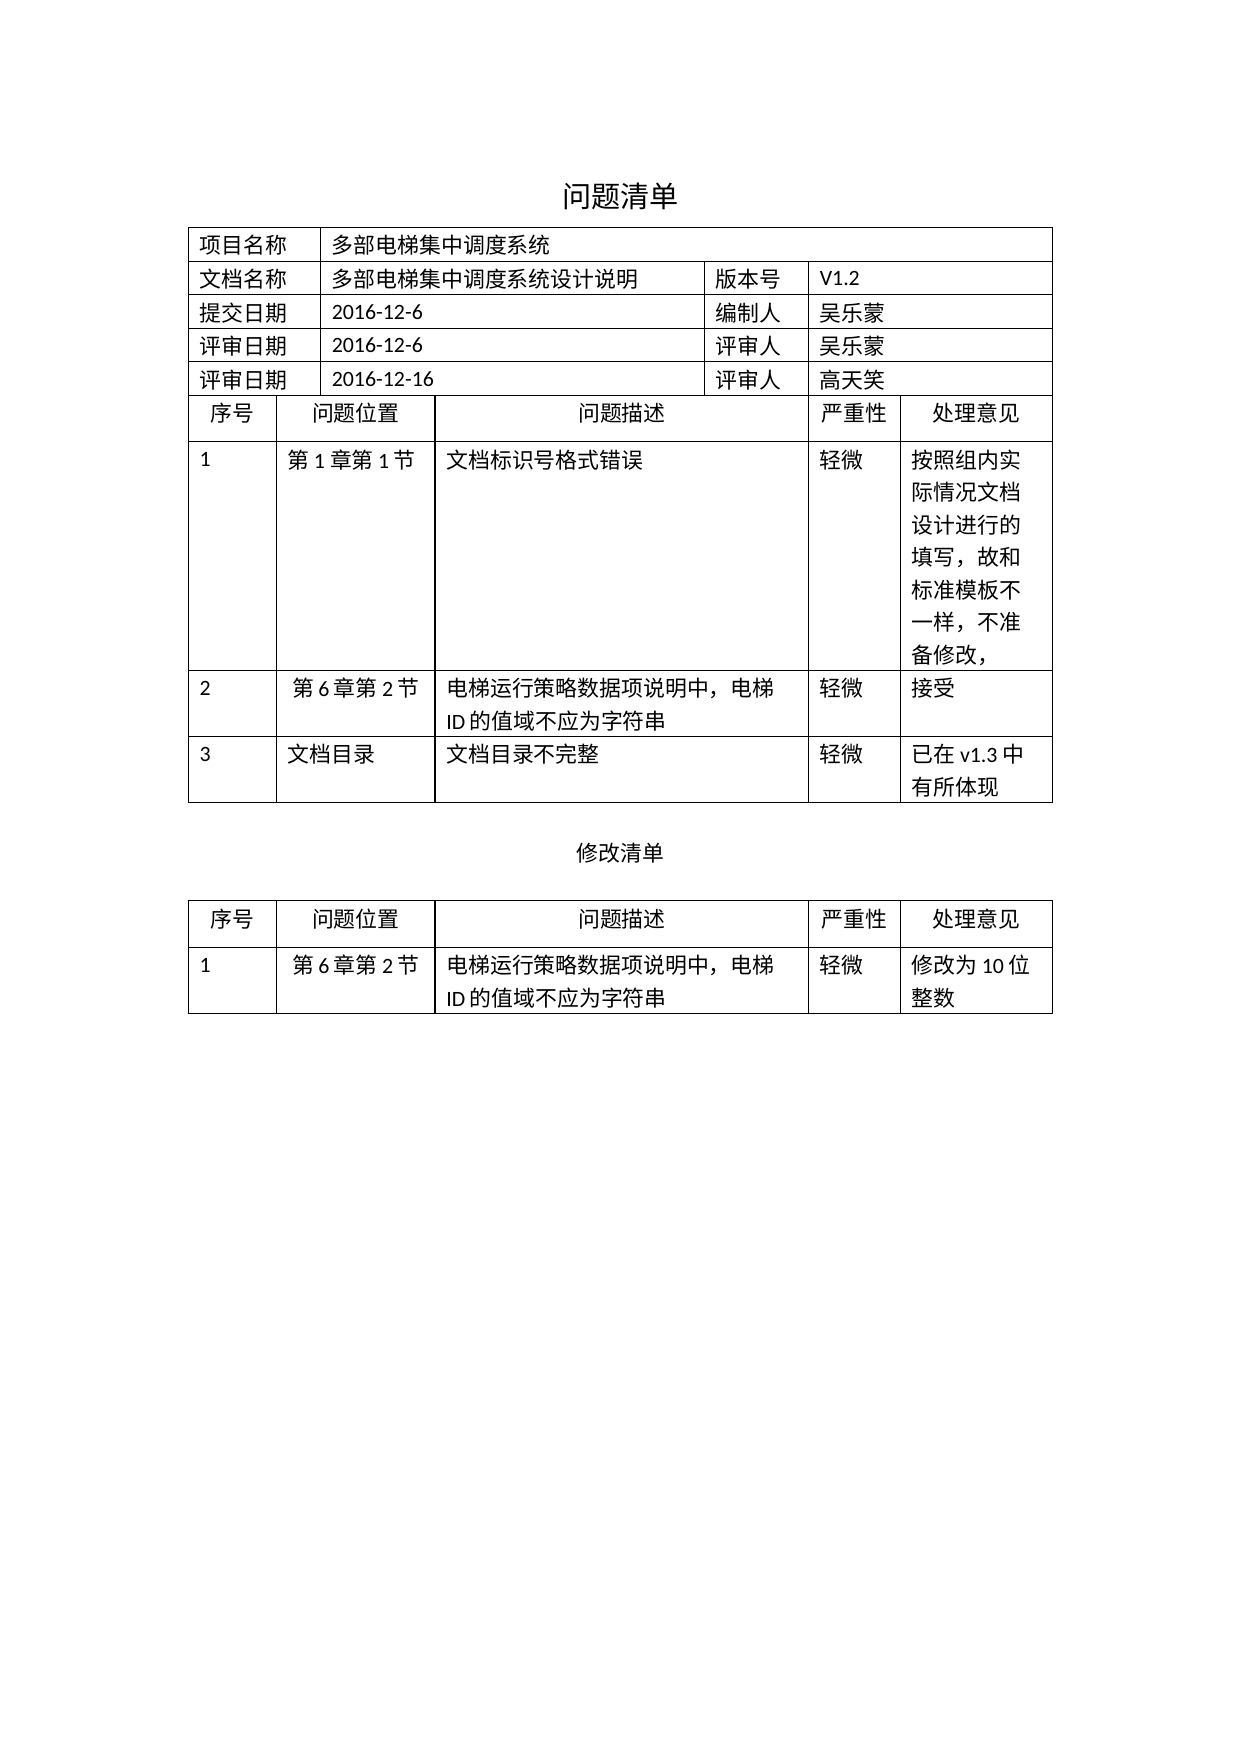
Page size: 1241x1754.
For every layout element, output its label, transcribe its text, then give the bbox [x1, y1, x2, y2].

table_cell 接受 [901, 671, 1052, 736]
table_header 项目名称 [189, 228, 320, 261]
table_cell V1.2 [809, 262, 1052, 294]
table_cell 2016-12-6 [321, 329, 704, 361]
table_header 问题位置 [277, 901, 434, 947]
table_cell 轻微 [809, 442, 900, 670]
table_cell 1 [189, 948, 276, 1013]
table_cell 轻微 [809, 737, 900, 802]
table_cell 2016-12-16 [321, 362, 704, 395]
table_cell 评审人 [705, 329, 808, 361]
table_cell 电梯运行策略数据项说明中，电梯ID的值域不应为字符串 [436, 671, 808, 736]
table_header 问题描述 [436, 901, 808, 947]
table_header 多部电梯集中调度系统 [321, 228, 1052, 261]
table_cell 按照组内实际情况文档设计进行的填写，故和标准模板不一样，不准备修改， [901, 442, 1052, 670]
table_cell 轻微 [809, 948, 900, 1013]
table_cell 第1 章第1节 [277, 442, 434, 670]
table_header 严重性 [809, 901, 900, 947]
table_header 序号 [189, 901, 276, 947]
text 问题清单 [187, 162, 1053, 227]
table_cell 修改为10位整数 [901, 948, 1052, 1013]
table_cell 吴乐蒙 [809, 329, 1052, 361]
table_cell 电梯运行策略数据项说明中，电梯ID的值域不应为字符串 [436, 948, 808, 1013]
table_cell 第6章第2节 [277, 948, 434, 1013]
table_cell 文档目录不完整 [436, 737, 808, 802]
table_cell 多部电梯集中调度系统设计说明 [321, 262, 704, 294]
table_cell 已在v1.3中有所体现 [901, 737, 1052, 802]
table_cell 问题描述 [436, 396, 808, 441]
table_cell 1 [189, 442, 276, 670]
table_cell 第6章第2节 [277, 671, 434, 736]
table_cell 吴乐蒙 [809, 295, 1052, 328]
table_cell 评审日期 [189, 329, 320, 361]
table_header 处理意见 [901, 901, 1052, 947]
table_cell 轻微 [809, 671, 900, 736]
table_cell 文档名称 [189, 262, 320, 294]
table_cell 序号 [189, 396, 276, 441]
table_cell 2 [189, 671, 276, 736]
table_cell 3 [189, 737, 276, 802]
text 修改清单 [187, 835, 1053, 868]
table_cell 2016-12-6 [321, 295, 704, 328]
table_cell 评审人 [705, 362, 808, 395]
table_cell 文档目录 [277, 737, 434, 802]
table_cell 处理意见 [901, 396, 1052, 441]
table_cell 版本号 [705, 262, 808, 294]
table_cell 高天笑 [809, 362, 1052, 395]
table_cell 提交日期 [189, 295, 320, 328]
table_cell 文档标识号格式错误 [436, 442, 808, 670]
table_cell 问题位置 [277, 396, 434, 441]
table_cell 评审日期 [189, 362, 320, 395]
table_cell 严重性 [809, 396, 900, 441]
table_cell 编制人 [705, 295, 808, 328]
